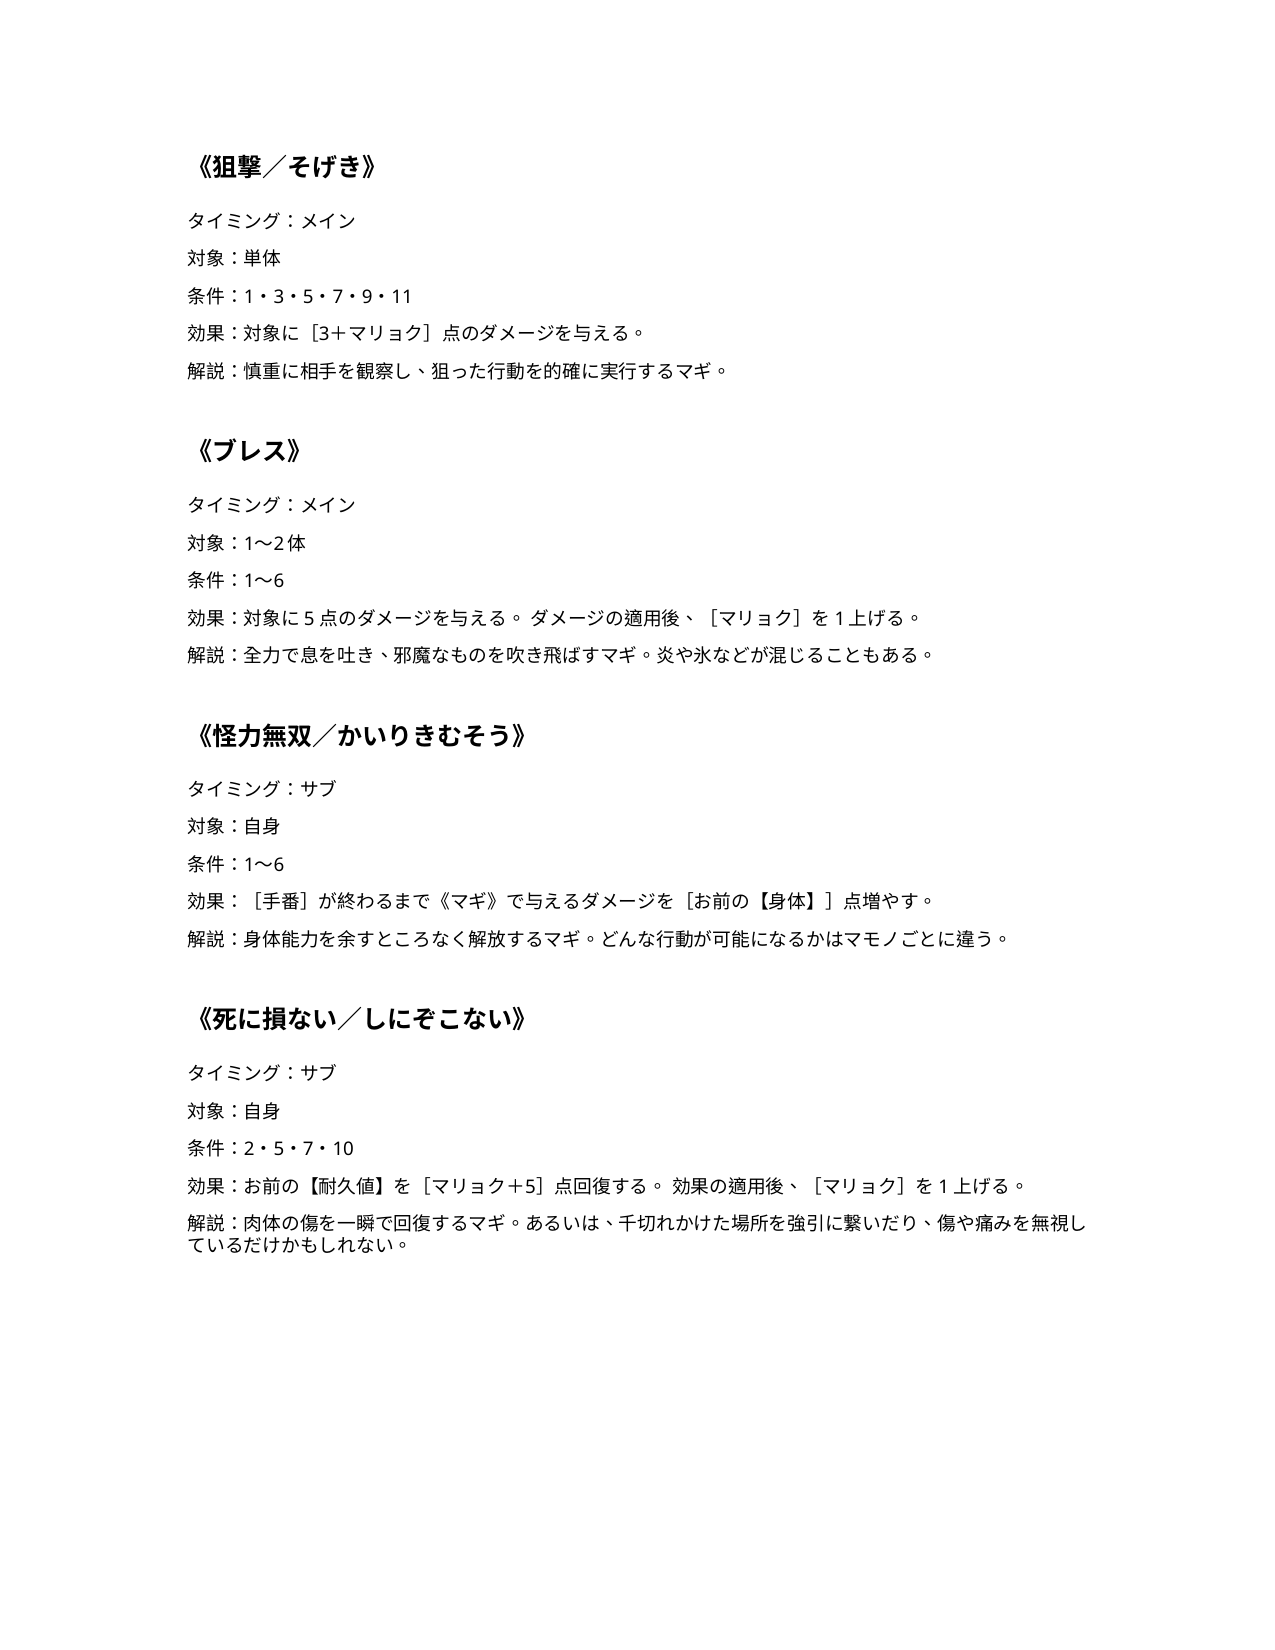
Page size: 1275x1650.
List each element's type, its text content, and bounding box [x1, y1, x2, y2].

text 対象：1～2体 [187, 532, 1087, 554]
text 対象：単体 [187, 247, 1087, 270]
text 解説：慎重に相手を観察し、狙った行動を的確に実行するマギ。 [187, 360, 1087, 383]
text 《怪力無双／かいりきむそう》 [187, 718, 1087, 752]
text 効果：［手番］が終わるまで《マギ》で与えるダメージを［お前の【身体】］点増やす。 [187, 891, 1087, 913]
text 対象：自身 [187, 1100, 1087, 1123]
text 《ブレス》 [187, 434, 1087, 468]
text 条件：2・5・7・10 [187, 1137, 1087, 1160]
text タイミング：メイン [187, 210, 1087, 233]
text 対象：自身 [187, 816, 1087, 838]
text 条件：1～6 [187, 569, 1087, 592]
text 《狙撃／そげき》 [187, 150, 1087, 184]
text 効果：お前の【耐久値】を［マリョク＋5］点回復する。 効果の適用後、［マリョク］を1 上げる。 [187, 1175, 1087, 1198]
text 効果：対象に5 点のダメージを与える。 ダメージの適用後、［マリョク］を1上げる。 [187, 607, 1087, 629]
text タイミング：サブ [187, 1062, 1087, 1085]
text タイミング：メイン [187, 494, 1087, 517]
text 効果：対象に［3＋マリョク］点のダメージを与える。 [187, 322, 1087, 345]
text タイミング：サブ [187, 778, 1087, 801]
text 解説：全力で息を吐き、邪魔なものを吹き飛ばすマギ。炎や氷などが混じることもある。 [187, 644, 1087, 667]
text 解説：身体能力を余すところなく解放するマギ。どんな行動が可能になるかはマモノごとに違う。 [187, 928, 1087, 951]
text 条件：1～6 [187, 853, 1087, 876]
text 解説：肉体の傷を一瞬で回復するマギ。あるいは、千切れかけた場所を強引に繋いだり、傷や痛みを無視しているだけかもしれない。 [187, 1212, 1087, 1258]
text 《死に損ない／しにぞこない》 [187, 1002, 1087, 1036]
text 条件：1・3・5・7・9・11 [187, 285, 1087, 308]
